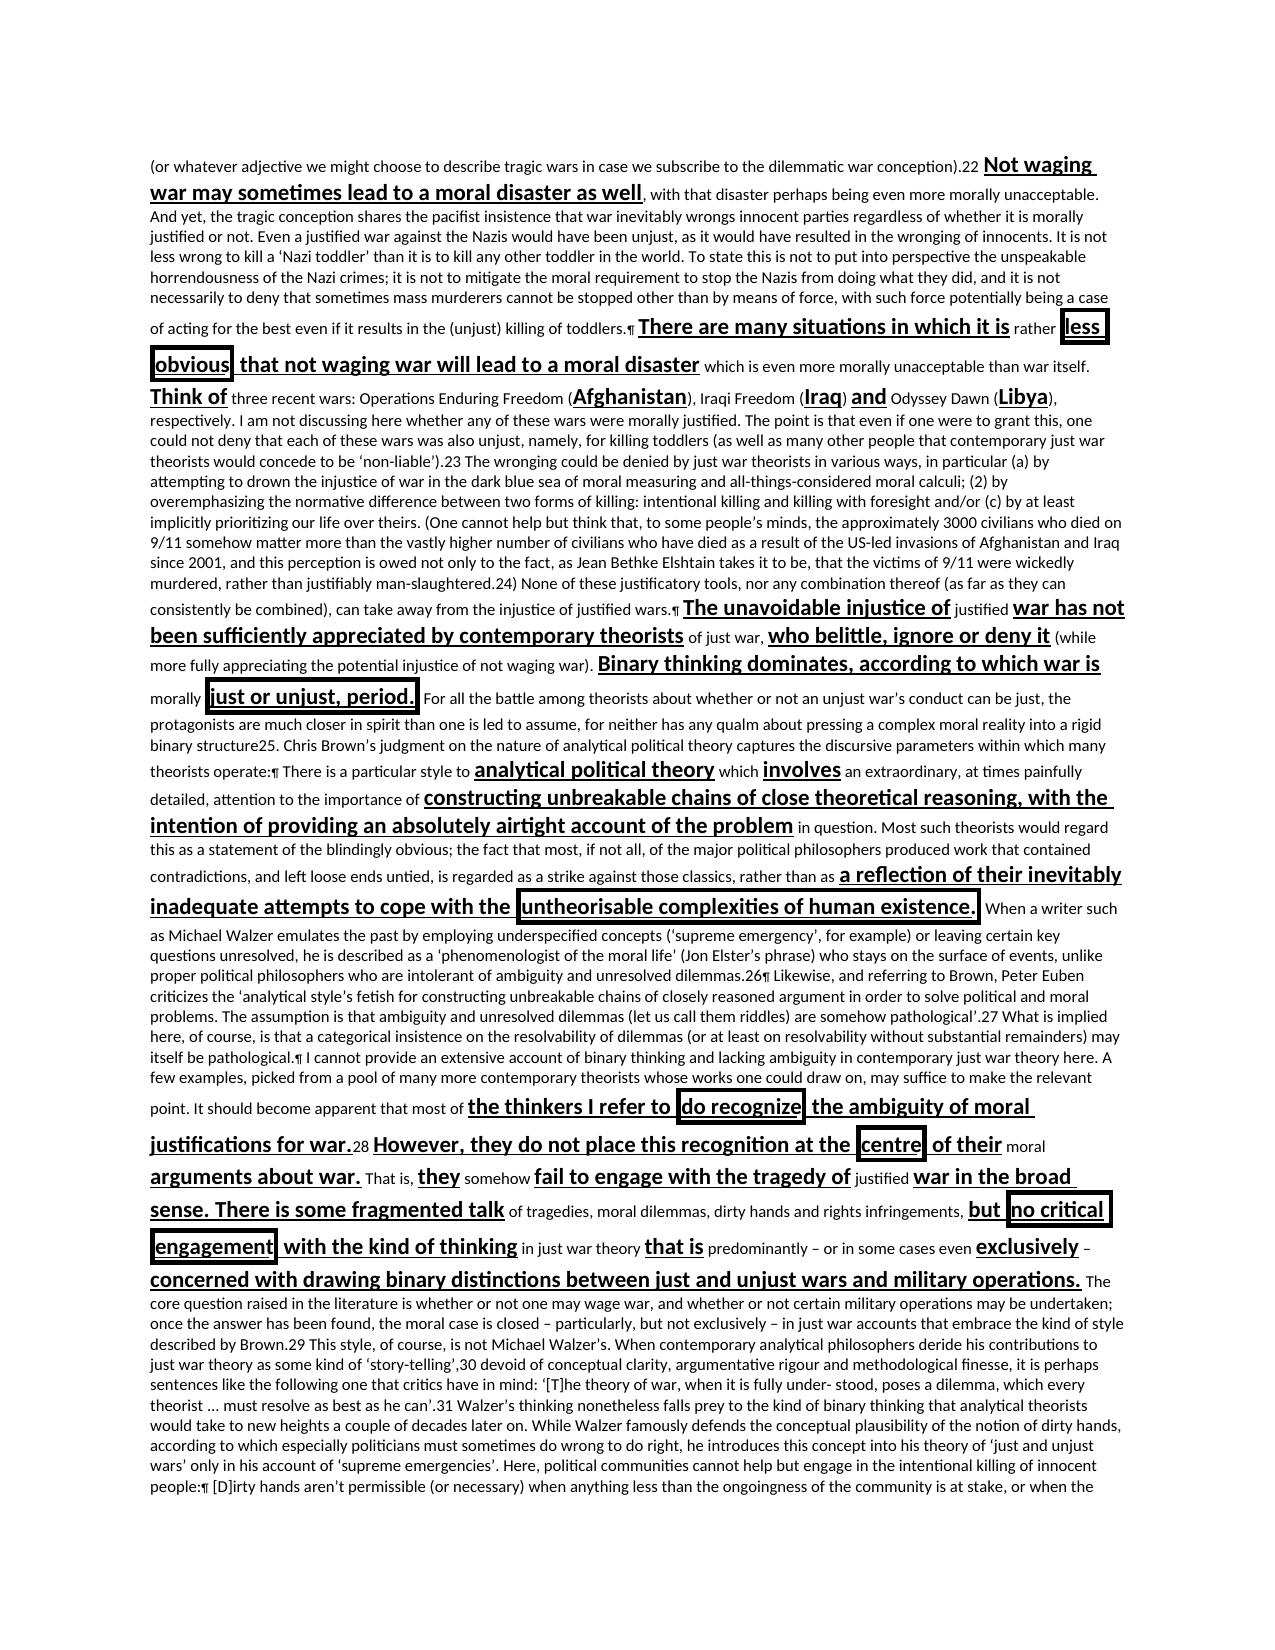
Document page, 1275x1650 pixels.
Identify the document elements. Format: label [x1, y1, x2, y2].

text [150, 150, 1125, 1496]
